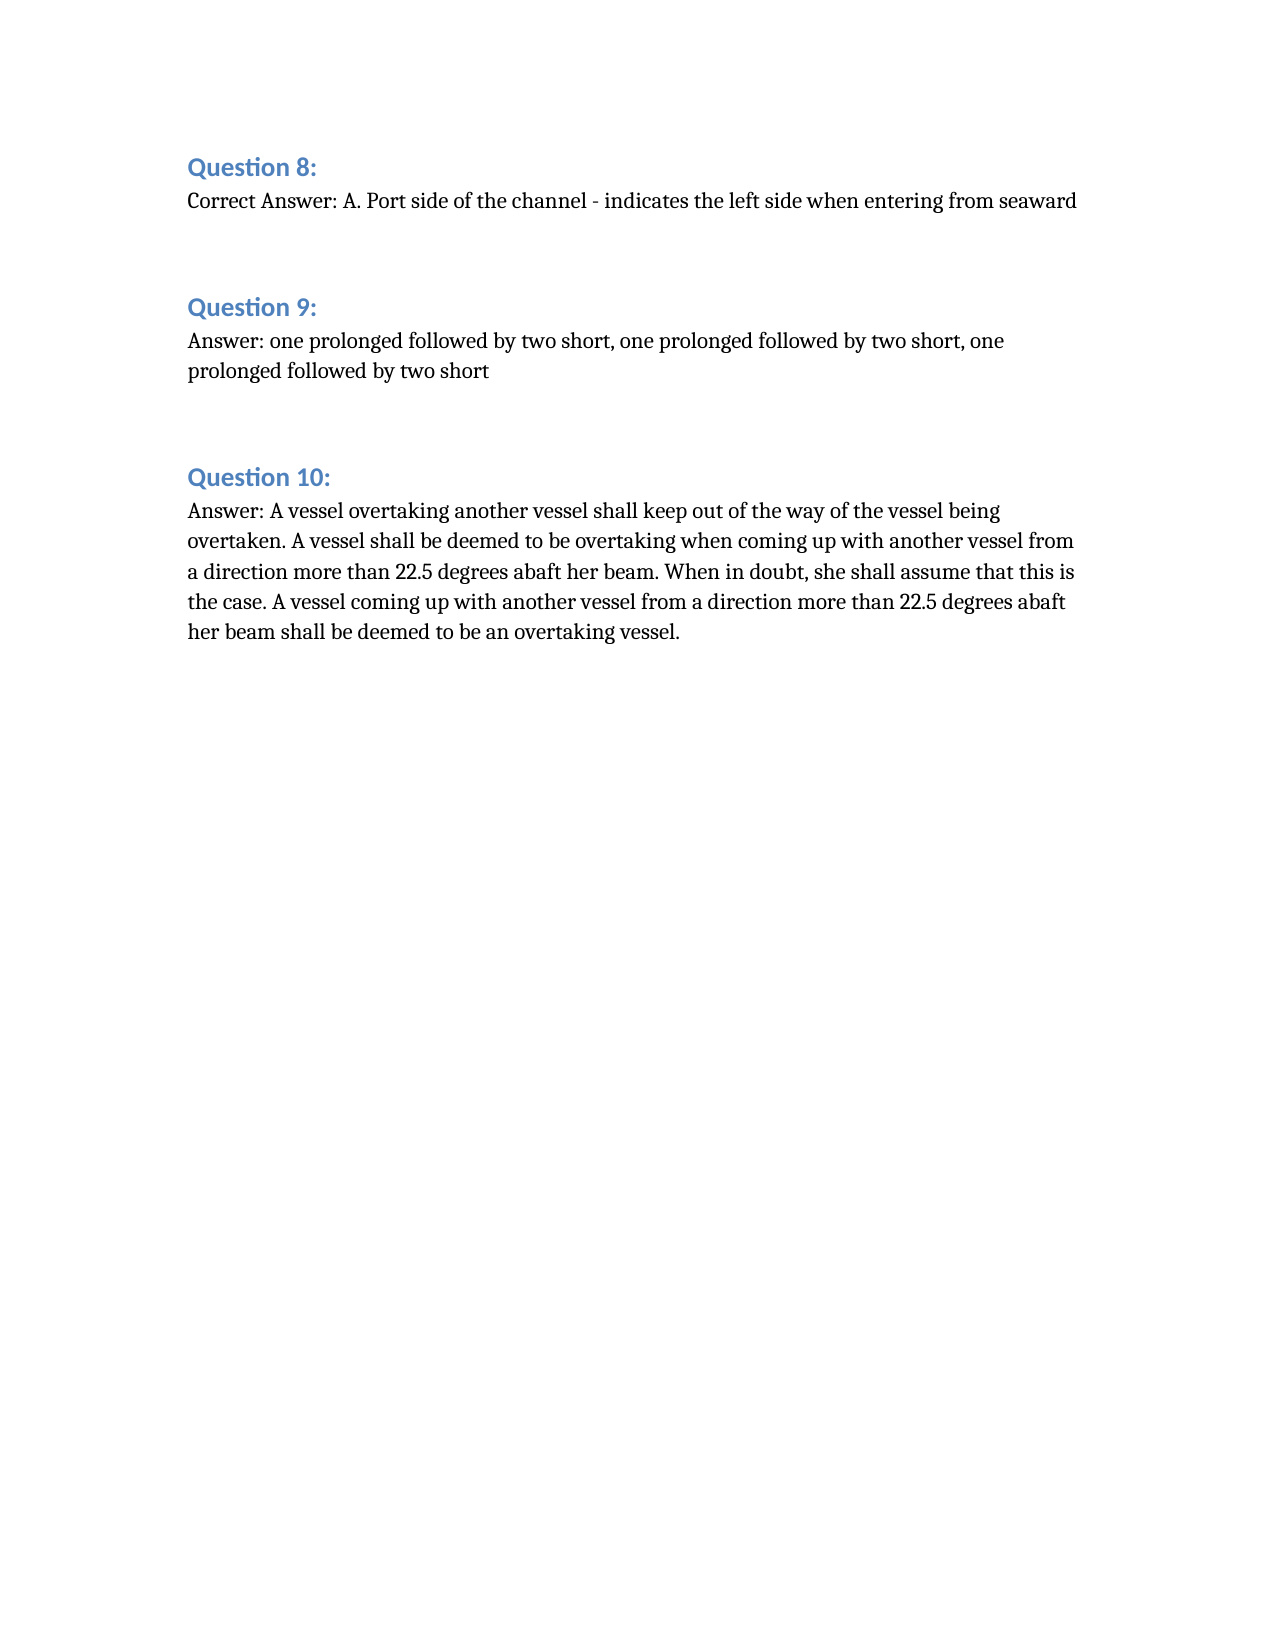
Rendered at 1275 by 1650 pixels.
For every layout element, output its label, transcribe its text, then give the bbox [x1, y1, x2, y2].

subtitle Question 9: [187, 290, 1087, 323]
subtitle Question 10: [187, 460, 1087, 493]
text Answer: one prolonged followed by two short, one prolonged followed by two short, one prolonged followed by two short [187, 328, 1087, 384]
text Correct Answer: A. Port side of the channel - indicates the left side when entering from seaward [187, 188, 1087, 214]
subtitle Question 8: [187, 150, 1087, 183]
text Answer: A vessel overtaking another vessel shall keep out of the way of the vessel being overtaken. A vessel shall be deemed to be overtaking when coming up with another vessel from a direction more than 22.5 degrees abaft her beam. When in doubt, she shall assume that this is the case. A vessel coming up with another vessel from a direction more than 22.5 degrees abaft her beam shall be deemed to be an overtaking vessel. [187, 498, 1087, 645]
